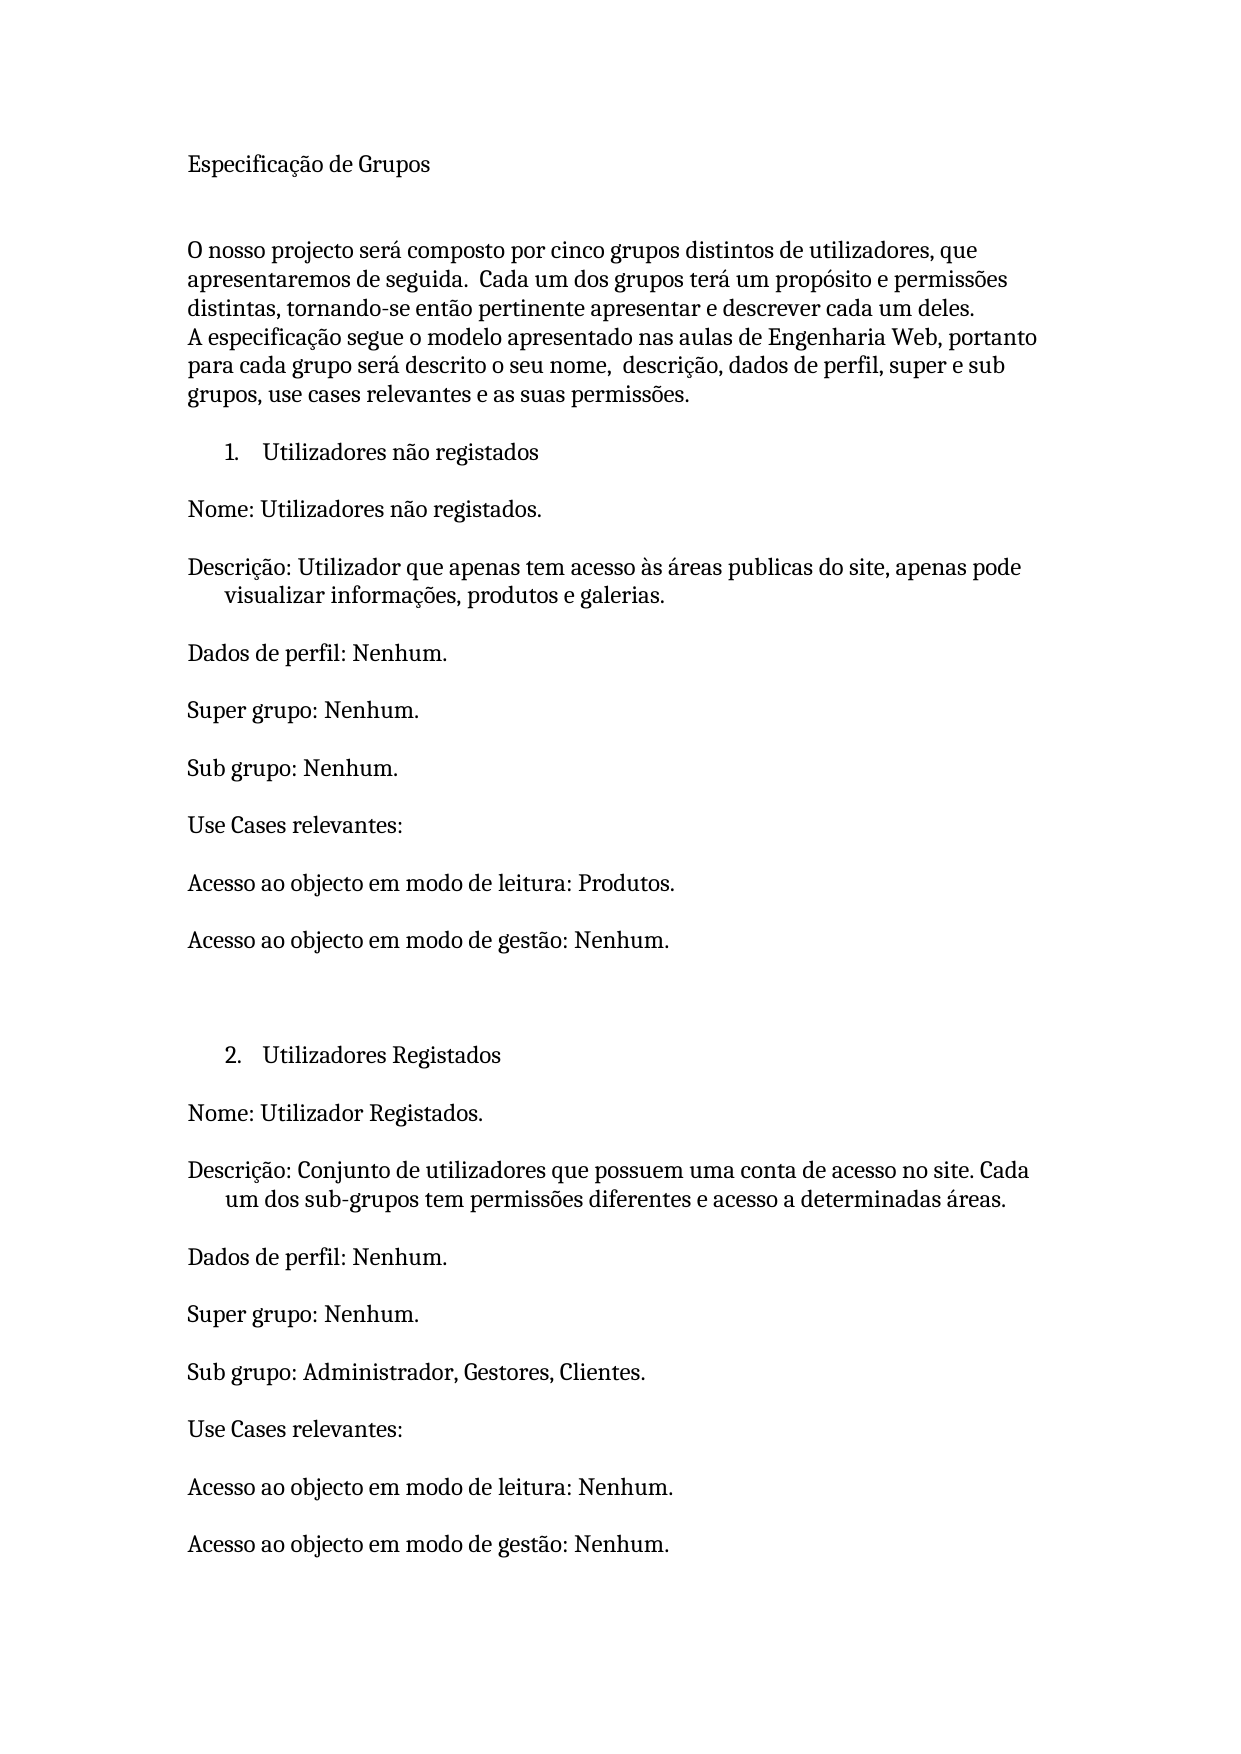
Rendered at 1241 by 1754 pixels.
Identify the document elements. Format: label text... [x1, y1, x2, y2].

text A especificação segue o modelo apresentado nas aulas de Engenharia Web, portanto para cada grupo será descrito o seu nome, descrição, dados de perfil, super e sub grupos, use cases relevantes e as suas permissões. [187, 322, 1053, 409]
text Descrição: Conjunto de utilizadores que possuem uma conta de acesso no site. Cada um dos sub-grupos tem permissões diferentes e acesso a determinadas áreas. [187, 1156, 1053, 1214]
text Dados de perfil: Nenhum. [187, 1242, 1053, 1271]
text Acesso ao objecto em modo de gestão: Nenhum. [187, 1530, 1053, 1559]
text Use Cases relevantes: [187, 811, 1053, 840]
list Utilizadores não registados [225, 437, 1053, 466]
text Dados de perfil: Nenhum. [187, 639, 1053, 667]
text Super grupo: Nenhum. [187, 1300, 1053, 1329]
text Sub grupo: Nenhum. [187, 754, 1053, 782]
list Utilizadores Registados [225, 1041, 1053, 1070]
text Use Cases relevantes: [187, 1415, 1053, 1444]
text O nosso projecto será composto por cinco grupos distintos de utilizadores, que apresentaremos de seguida. Cada um dos grupos terá um propósito e permissões distintas, tornando-se então pertinente apresentar e descrever cada um deles. [187, 236, 1053, 322]
text Descrição: Utilizador que apenas tem acesso às áreas publicas do site, apenas pode visualizar informações, produtos e galerias. [187, 552, 1053, 610]
text Nome: Utilizadores não registados. [187, 495, 1053, 524]
text Acesso ao objecto em modo de gestão: Nenhum. [187, 926, 1053, 955]
text Especificação de Grupos [187, 150, 1053, 179]
text Sub grupo: Administrador, Gestores, Clientes. [187, 1357, 1053, 1386]
text Acesso ao objecto em modo de leitura: Produtos. [187, 869, 1053, 897]
text Nome: Utilizador Registados. [187, 1099, 1053, 1127]
text Acesso ao objecto em modo de leitura: Nenhum. [187, 1472, 1053, 1501]
text Super grupo: Nenhum. [187, 696, 1053, 725]
